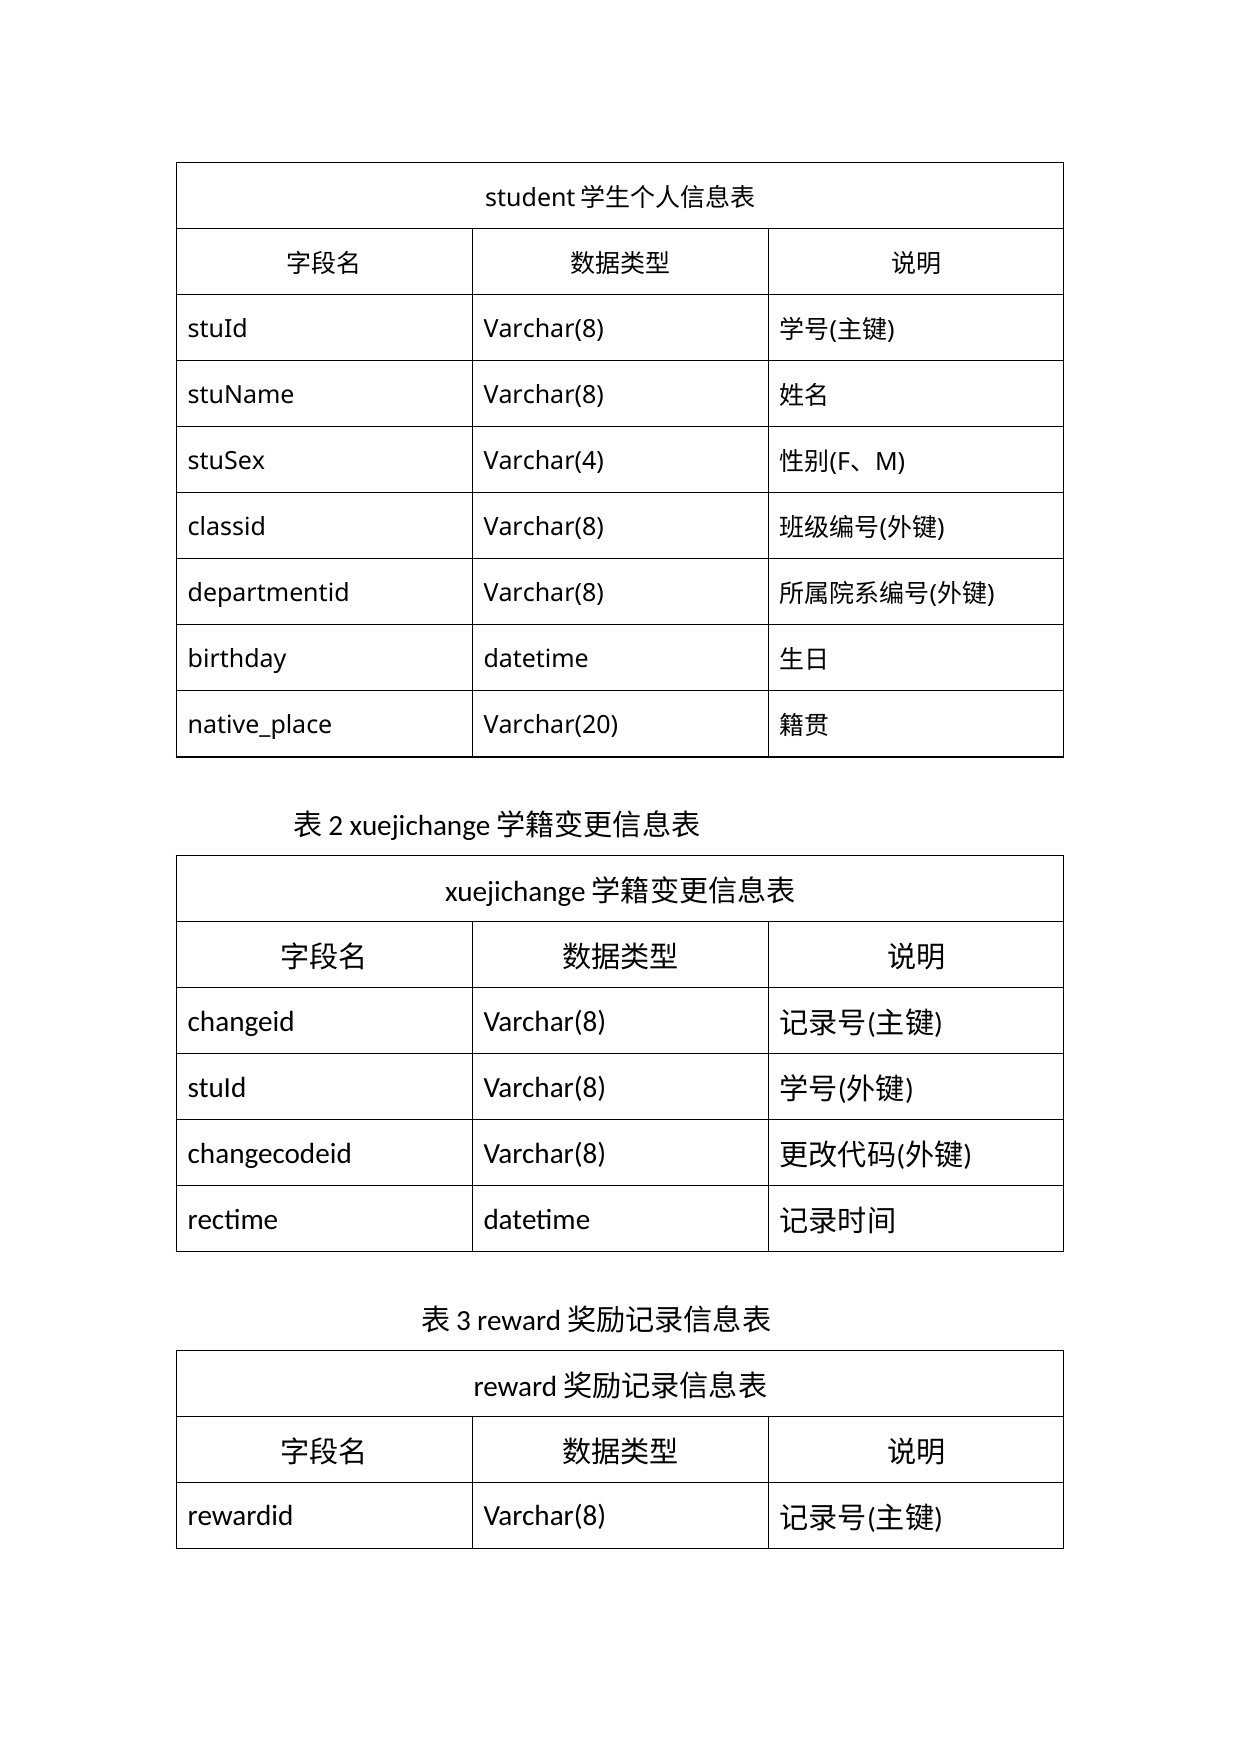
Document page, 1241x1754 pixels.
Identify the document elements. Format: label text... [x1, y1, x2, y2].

table_cell 说明 [769, 229, 1063, 294]
table_cell 数据类型 [473, 229, 768, 294]
table_cell 性别(F、M) [769, 427, 1063, 492]
table_cell changecodeid [177, 1120, 472, 1185]
table_cell 姓名 [769, 361, 1063, 426]
table_cell datetime [473, 1186, 768, 1251]
table_cell 记录时间 [769, 1186, 1063, 1251]
table_cell Varchar(20) [473, 691, 768, 756]
text 表3 reward奖励记录信息表 [187, 1285, 1053, 1350]
table_cell Varchar(8) [473, 295, 768, 360]
table_cell 说明 [769, 922, 1063, 987]
table_cell 记录号(主键) [769, 988, 1063, 1053]
table_cell 字段名 [177, 229, 472, 294]
table_cell 更改代码(外键) [769, 1120, 1063, 1185]
table_cell 籍贯 [769, 691, 1063, 756]
table_cell rewardid [177, 1483, 472, 1548]
table_cell 生日 [769, 625, 1063, 690]
table_cell 学号(外键) [769, 1054, 1063, 1119]
table_cell Varchar(8) [473, 559, 768, 624]
table_cell Varchar(8) [473, 361, 768, 426]
table_cell 字段名 [177, 1417, 472, 1482]
table_cell Varchar(4) [473, 427, 768, 492]
table_cell classid [177, 493, 472, 558]
table_header xuejichange学籍变更信息表 [177, 856, 1063, 921]
table_cell birthday [177, 625, 472, 690]
table_cell 数据类型 [473, 1417, 768, 1482]
table_cell stuName [177, 361, 472, 426]
table_cell Varchar(8) [473, 988, 768, 1053]
table_cell 字段名 [177, 922, 472, 987]
table_cell 学号(主键) [769, 295, 1063, 360]
table_cell stuId [177, 295, 472, 360]
table_cell native_place [177, 691, 472, 756]
table_header reward奖励记录信息表 [177, 1351, 1063, 1416]
table_cell 记录号(主键) [769, 1483, 1063, 1548]
text 表2 xuejichange学籍变更信息表 [187, 790, 1053, 855]
table_cell 说明 [769, 1417, 1063, 1482]
table_cell Varchar(8) [473, 1483, 768, 1548]
table_cell Varchar(8) [473, 1054, 768, 1119]
table_cell datetime [473, 625, 768, 690]
table_cell Varchar(8) [473, 1120, 768, 1185]
table_cell stuId [177, 1054, 472, 1119]
table_cell rectime [177, 1186, 472, 1251]
table_cell 班级编号(外键) [769, 493, 1063, 558]
table_cell Varchar(8) [473, 493, 768, 558]
table_cell 所属院系编号(外键) [769, 559, 1063, 624]
table_header student学生个人信息表 [177, 163, 1063, 228]
table_cell 数据类型 [473, 922, 768, 987]
table_cell stuSex [177, 427, 472, 492]
table_cell changeid [177, 988, 472, 1053]
table_cell departmentid [177, 559, 472, 624]
